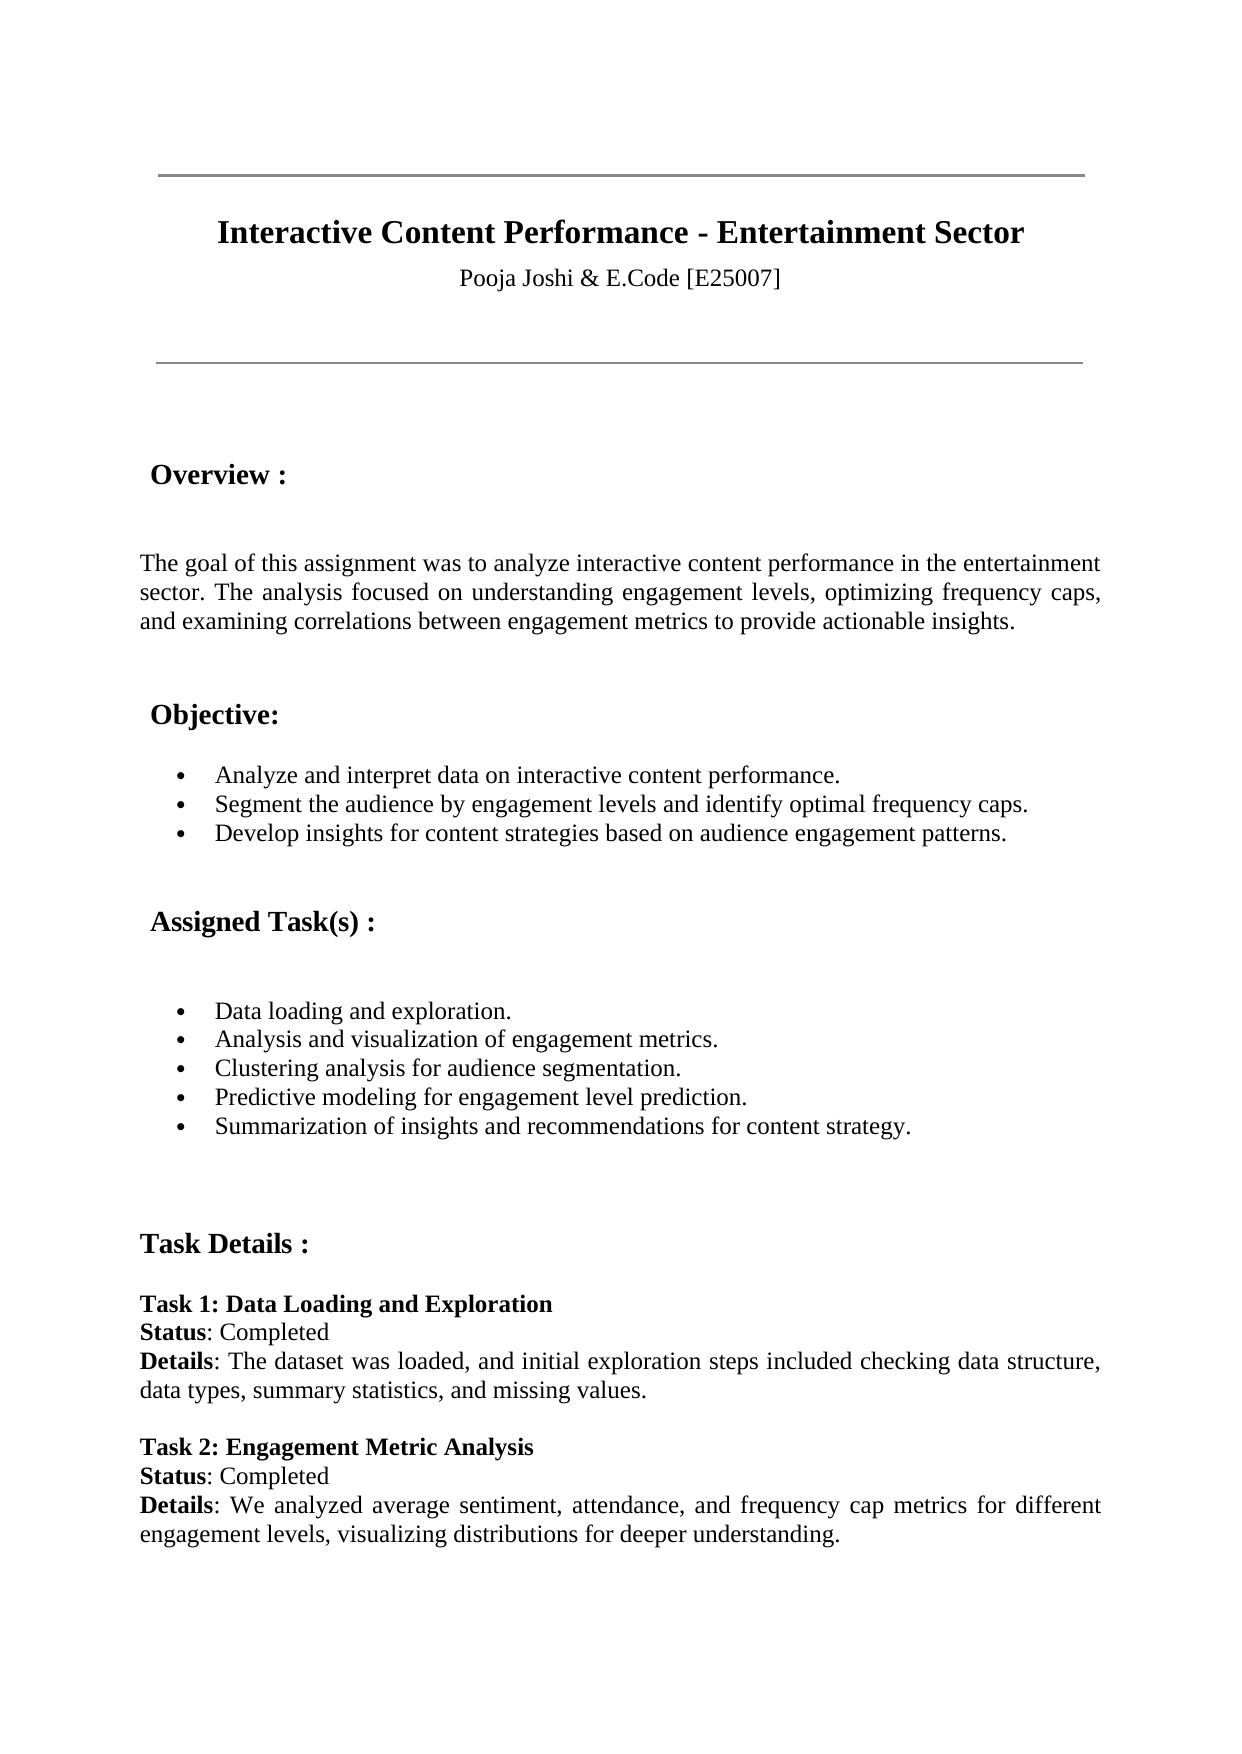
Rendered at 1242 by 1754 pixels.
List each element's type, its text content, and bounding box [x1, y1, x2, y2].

list Summarization of insights and recommendations for content strategy. [177, 1111, 1102, 1139]
subtitle Task Details : [139, 1226, 1102, 1260]
list Analyze and interpret data on interactive content performance. [177, 760, 1102, 789]
text Interactive Content Performance - Entertainment Sector [139, 212, 1102, 251]
list Clustering analysis for audience segmentation. [177, 1053, 1102, 1082]
text Task 2: Engagement Metric Analysis [139, 1432, 1102, 1461]
list Segment the audience by engagement levels and identify optimal frequency caps. [177, 789, 1102, 818]
text Details: The dataset was loaded, and initial exploration steps included checking data structure, data types, summary statistics, and missing values. [139, 1346, 1102, 1404]
list Predictive modeling for engagement level prediction. [177, 1082, 1102, 1111]
text Task 1: Data Loading and Exploration [139, 1289, 1102, 1317]
text Pooja Joshi & E.Code [E25007] [139, 263, 1101, 291]
text Status: Completed [139, 1461, 1102, 1490]
subtitle Objective: [150, 697, 1102, 731]
list Develop insights for content strategies based on audience engagement patterns. [177, 818, 1102, 846]
list Data loading and exploration. [177, 996, 1102, 1024]
text Details: We analyzed average sentiment, attendance, and frequency cap metrics for different engagement levels, visualizing distributions for deeper understanding. [139, 1490, 1102, 1547]
text The goal of this assignment was to analyze interactive content performance in the entertainment sector. The analysis focused on understanding engagement levels, optimizing frequency caps, and examining correlations between engagement metrics to provide actionable insights. [139, 548, 1102, 635]
list Analysis and visualization of engagement metrics. [177, 1024, 1102, 1053]
subtitle Assigned Task(s) : [150, 904, 1102, 938]
text Status: Completed [139, 1317, 1102, 1346]
subtitle Overview : [150, 457, 1102, 491]
